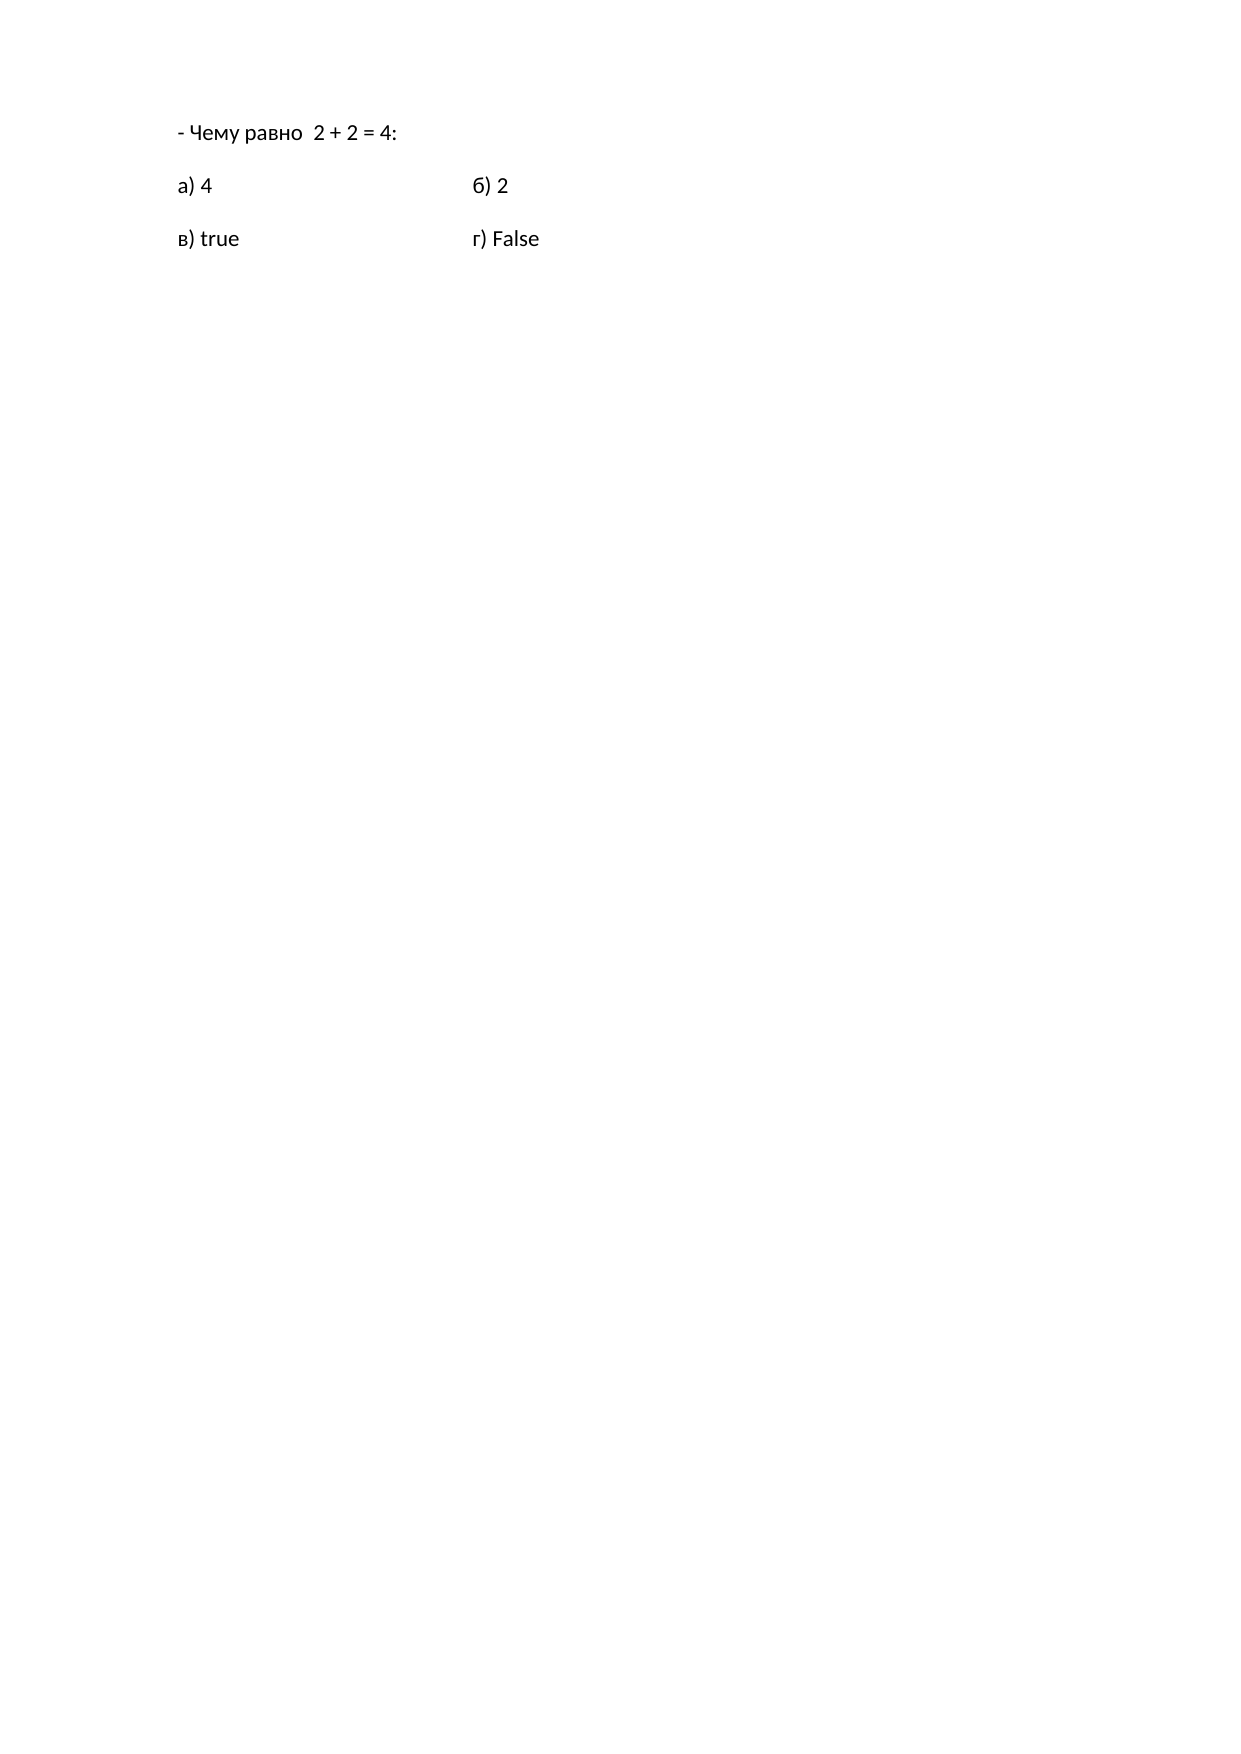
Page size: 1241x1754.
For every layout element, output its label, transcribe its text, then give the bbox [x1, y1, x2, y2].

text в) true г) False [177, 224, 1152, 252]
text - Чему равно 2 + 2 = 4: [177, 118, 1152, 146]
text а) 4 б) 2 [177, 171, 1152, 199]
